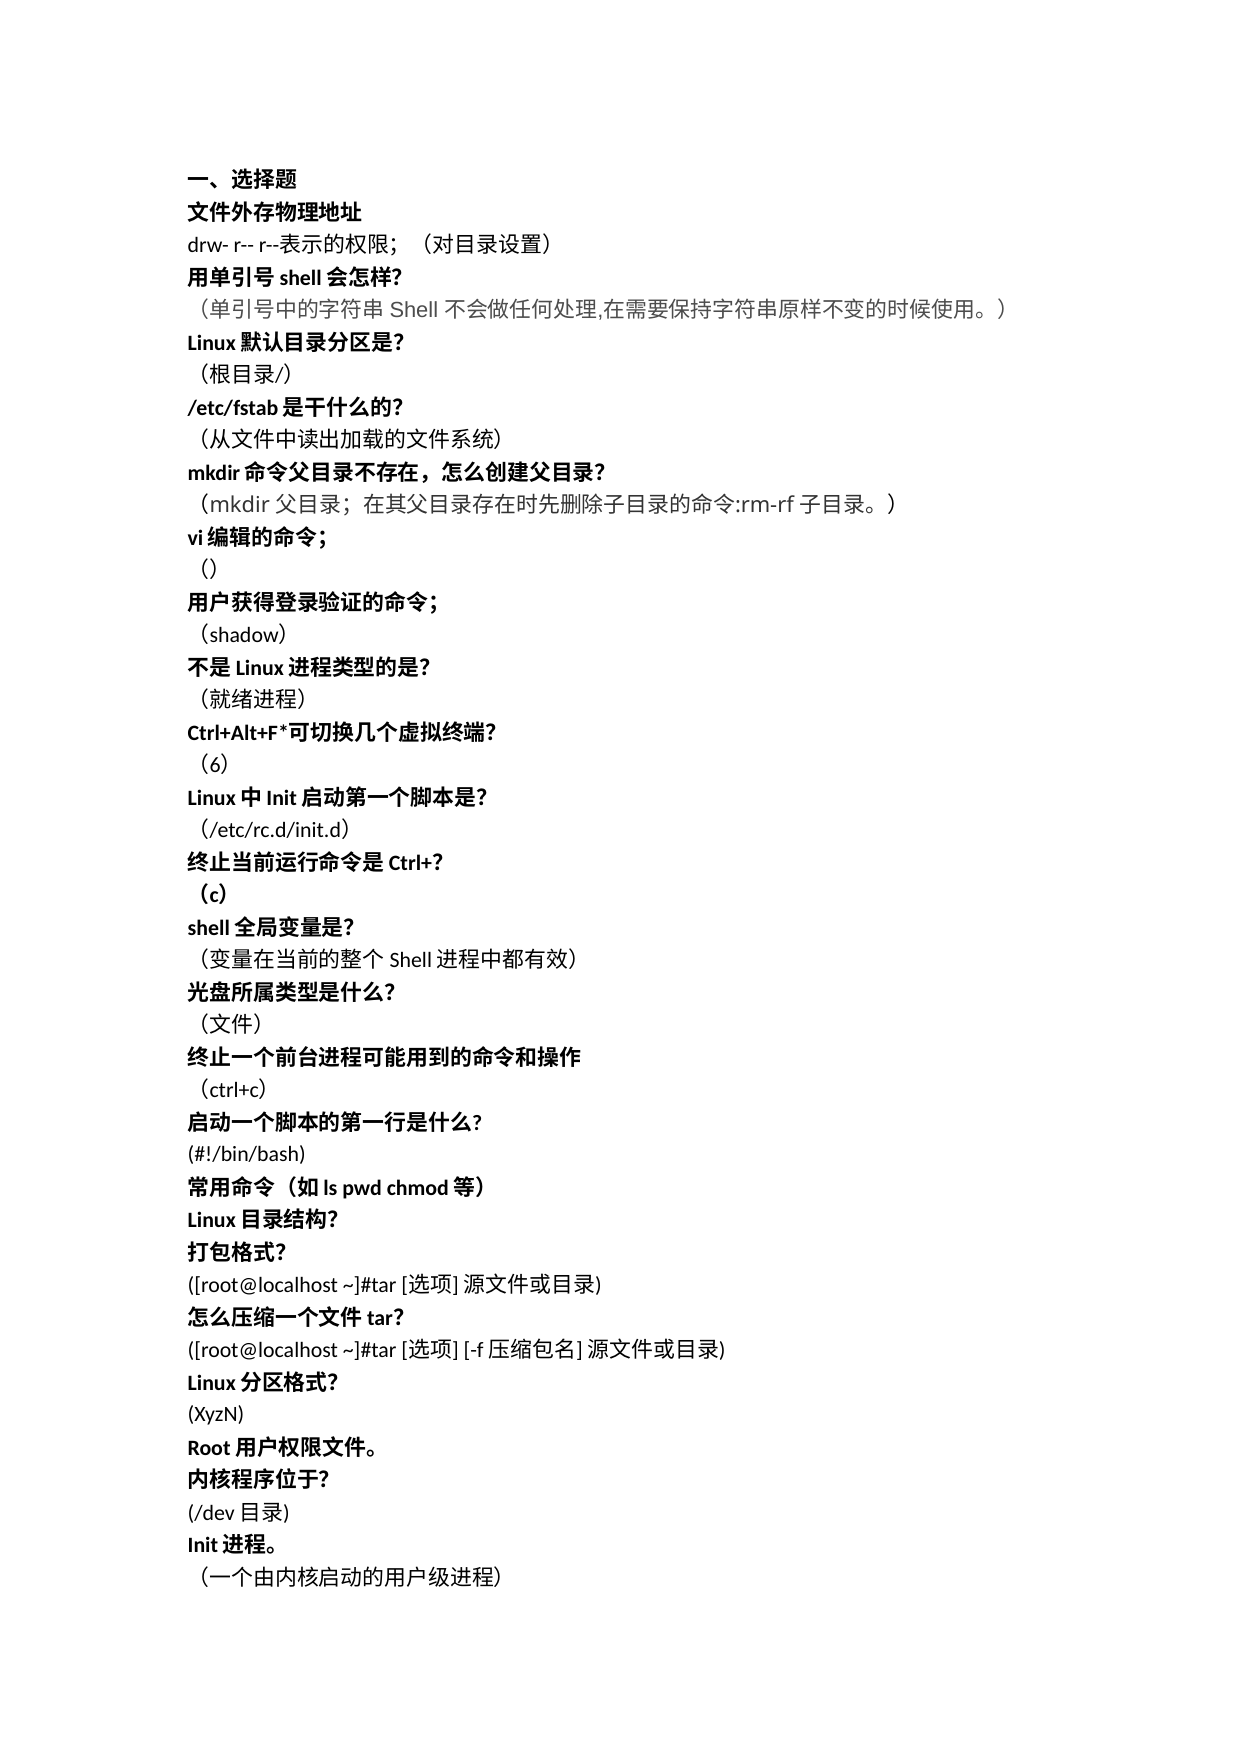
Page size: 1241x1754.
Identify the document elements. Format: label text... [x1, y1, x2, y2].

text vi编辑的命令； [187, 519, 1053, 552]
text （变量在当前的整个 Shell 进程中都有效） [187, 942, 1053, 974]
text 怎么压缩一个文件tar？ [187, 1299, 1053, 1332]
text （mkdir 父目录；在其父目录存在时先删除子目录的命令:rm-rf 子目录。） [887, 487, 1053, 519]
text Linux目录结构？ [187, 1202, 1053, 1234]
text Root用户权限文件。 [187, 1429, 1053, 1462]
text drw- r-- r--表示的权限；（对目录设置） [187, 227, 1053, 259]
text 终止一个前台进程可能用到的命令和操作 [187, 1039, 1053, 1072]
text （/etc/rc.d/init.d） [187, 812, 1053, 844]
text （一个由内核启动的用户级进程） [187, 1559, 1053, 1592]
text 常用命令（如ls pwd chmod等） [187, 1169, 1053, 1202]
text Ctrl+Alt+F*可切换几个虚拟终端？ [187, 714, 1053, 747]
text Linux中Init启动第一个脚本是？ [187, 779, 1053, 812]
text 文件外存物理地址 [187, 194, 1053, 227]
text （） 用户获得登录验证的命令； [187, 552, 1053, 617]
text （就绪进程） [187, 682, 1053, 714]
text （6） [187, 747, 1053, 779]
text （ctrl+c） [187, 1072, 1053, 1104]
text ([root@localhost ~]#tar [选项] 源文件或目录) [187, 1267, 1053, 1299]
text 内核程序位于？ [187, 1462, 1053, 1494]
text ([root@localhost ~]#tar [选项] [-f 压缩包名] 源文件或目录) [187, 1332, 1053, 1364]
text 启动一个脚本的第一行是什么? [187, 1104, 1053, 1137]
text 打包格式？ [187, 1234, 1053, 1267]
text (/dev目录) [187, 1494, 1053, 1527]
text （单引号中的字符串 Shell 不会做任何处理,在需要保持字符串原样不变的时候使用。） [187, 292, 1053, 324]
text (#!/bin/bash) [187, 1137, 1053, 1169]
text （根目录/） [187, 357, 1053, 389]
text Linux分区格式？ [187, 1364, 1053, 1397]
text （shadow） [187, 617, 1053, 649]
text （文件） [187, 1007, 1053, 1039]
text shell全局变量是？ [187, 909, 1053, 942]
text Linux默认目录分区是？ [187, 324, 1053, 357]
text /etc/fstab是干什么的？ [187, 389, 1053, 422]
text 用单引号shell会怎样？ [187, 259, 1053, 292]
text (XyzN) [187, 1397, 1053, 1429]
text 终止当前运行命令是Ctrl+？ [187, 844, 1053, 877]
text （从文件中读出加载的文件系统） [187, 422, 1053, 454]
text （c） [187, 877, 1053, 909]
text 一、选择题 [187, 162, 1053, 194]
text 光盘所属类型是什么？ [187, 974, 1053, 1007]
text mkdir命令父目录不存在，怎么创建父目录？ [187, 454, 1053, 487]
text 不是Linux进程类型的是？ [187, 649, 1053, 682]
text Init进程。 [187, 1527, 1053, 1559]
